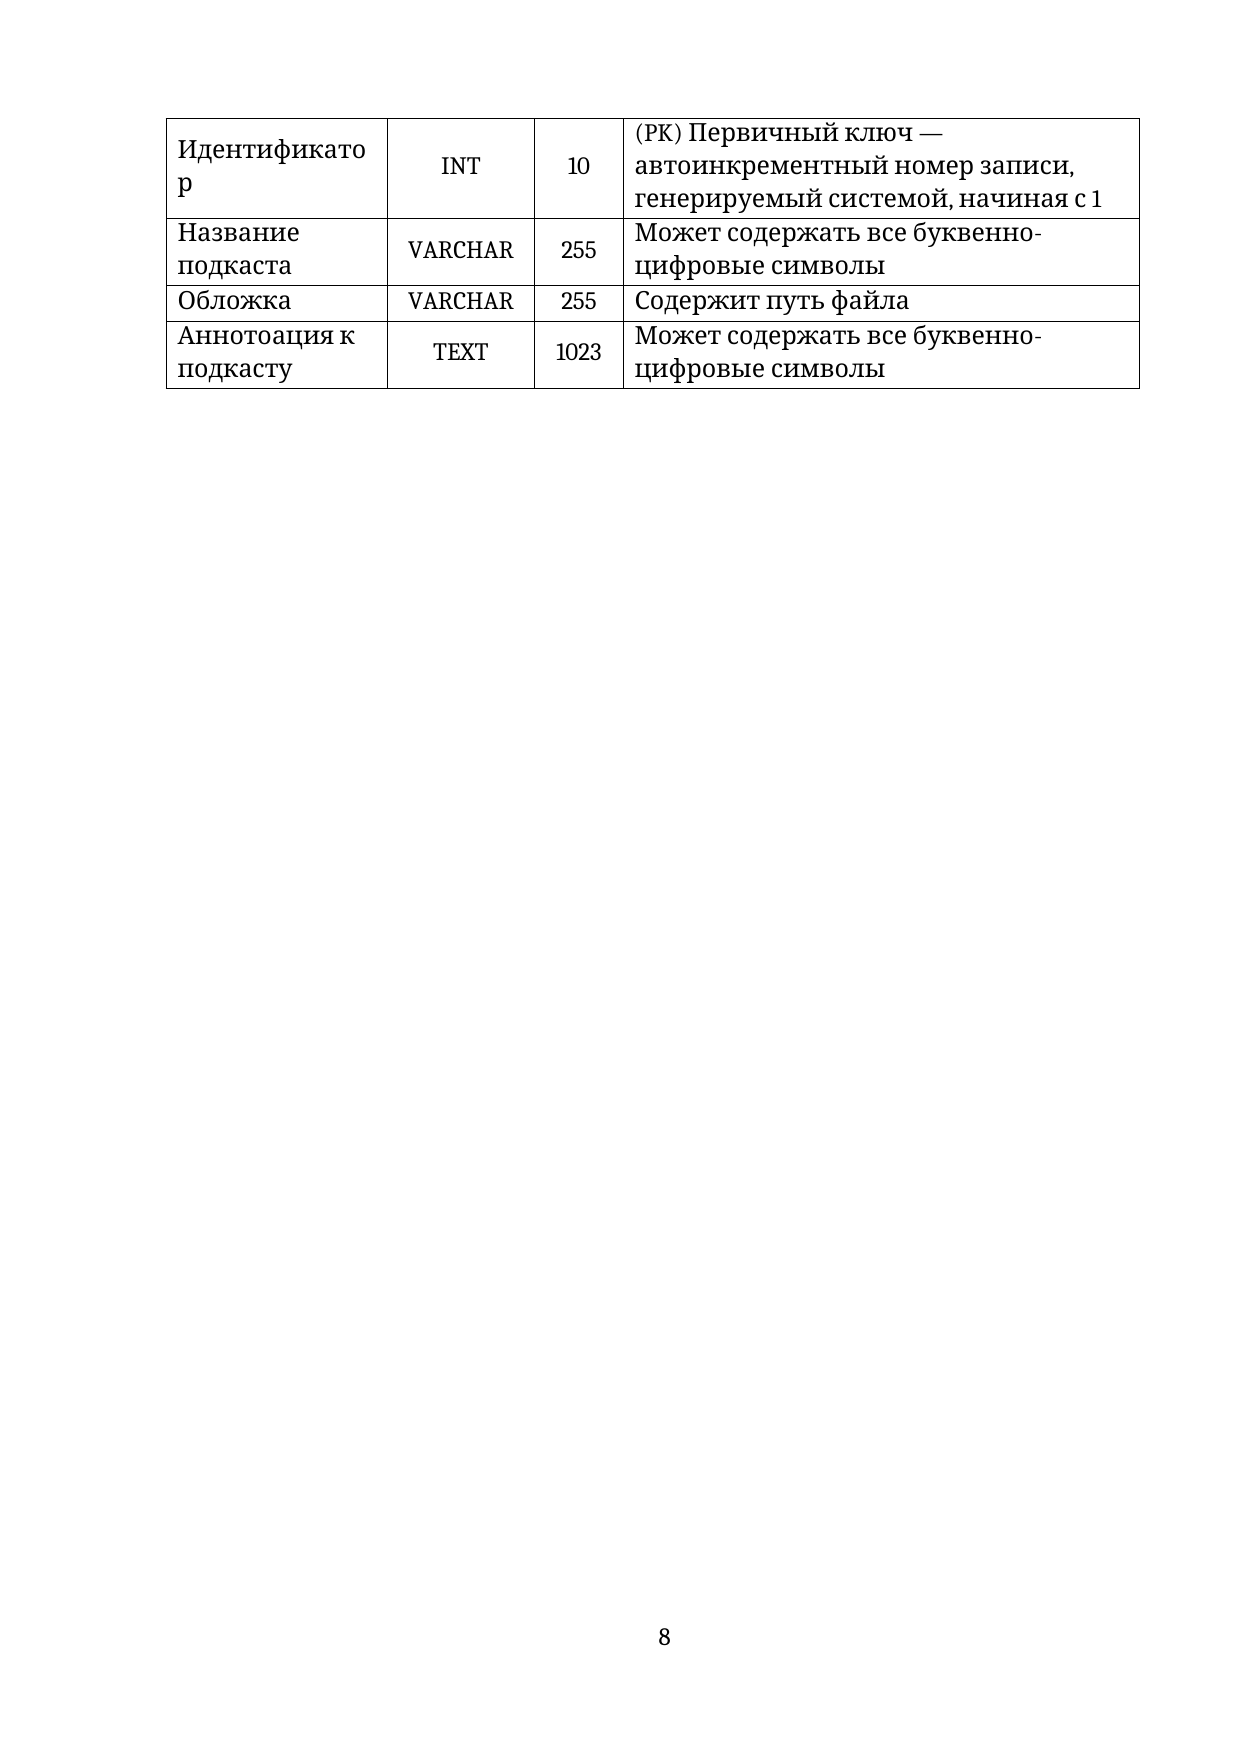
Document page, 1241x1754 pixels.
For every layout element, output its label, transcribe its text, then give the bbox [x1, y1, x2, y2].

table_cell VARCHAR [388, 286, 534, 321]
table_cell VARCHAR [388, 219, 534, 285]
table_cell Обложка [167, 286, 387, 321]
table_cell Может содержать все буквенно-цифровые символы [624, 322, 1139, 388]
table_cell 10 [535, 119, 623, 218]
table_cell Название подкаста [167, 219, 387, 285]
table_cell (PK) Первичный ключ — автоинкрементный номер записи, генерируемый системой, начиная с 1 [624, 119, 1139, 218]
table_cell Идентификатор [167, 119, 387, 218]
table_cell INT [388, 119, 534, 218]
table_cell 255 [535, 219, 623, 285]
table_cell Аннотоация к подкасту [167, 322, 387, 388]
table_cell TEXT [388, 322, 534, 388]
table_cell 1023 [535, 322, 623, 388]
table_cell 255 [535, 286, 623, 321]
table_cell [624, 219, 1139, 285]
table_cell Содержит путь файла [624, 286, 1139, 321]
